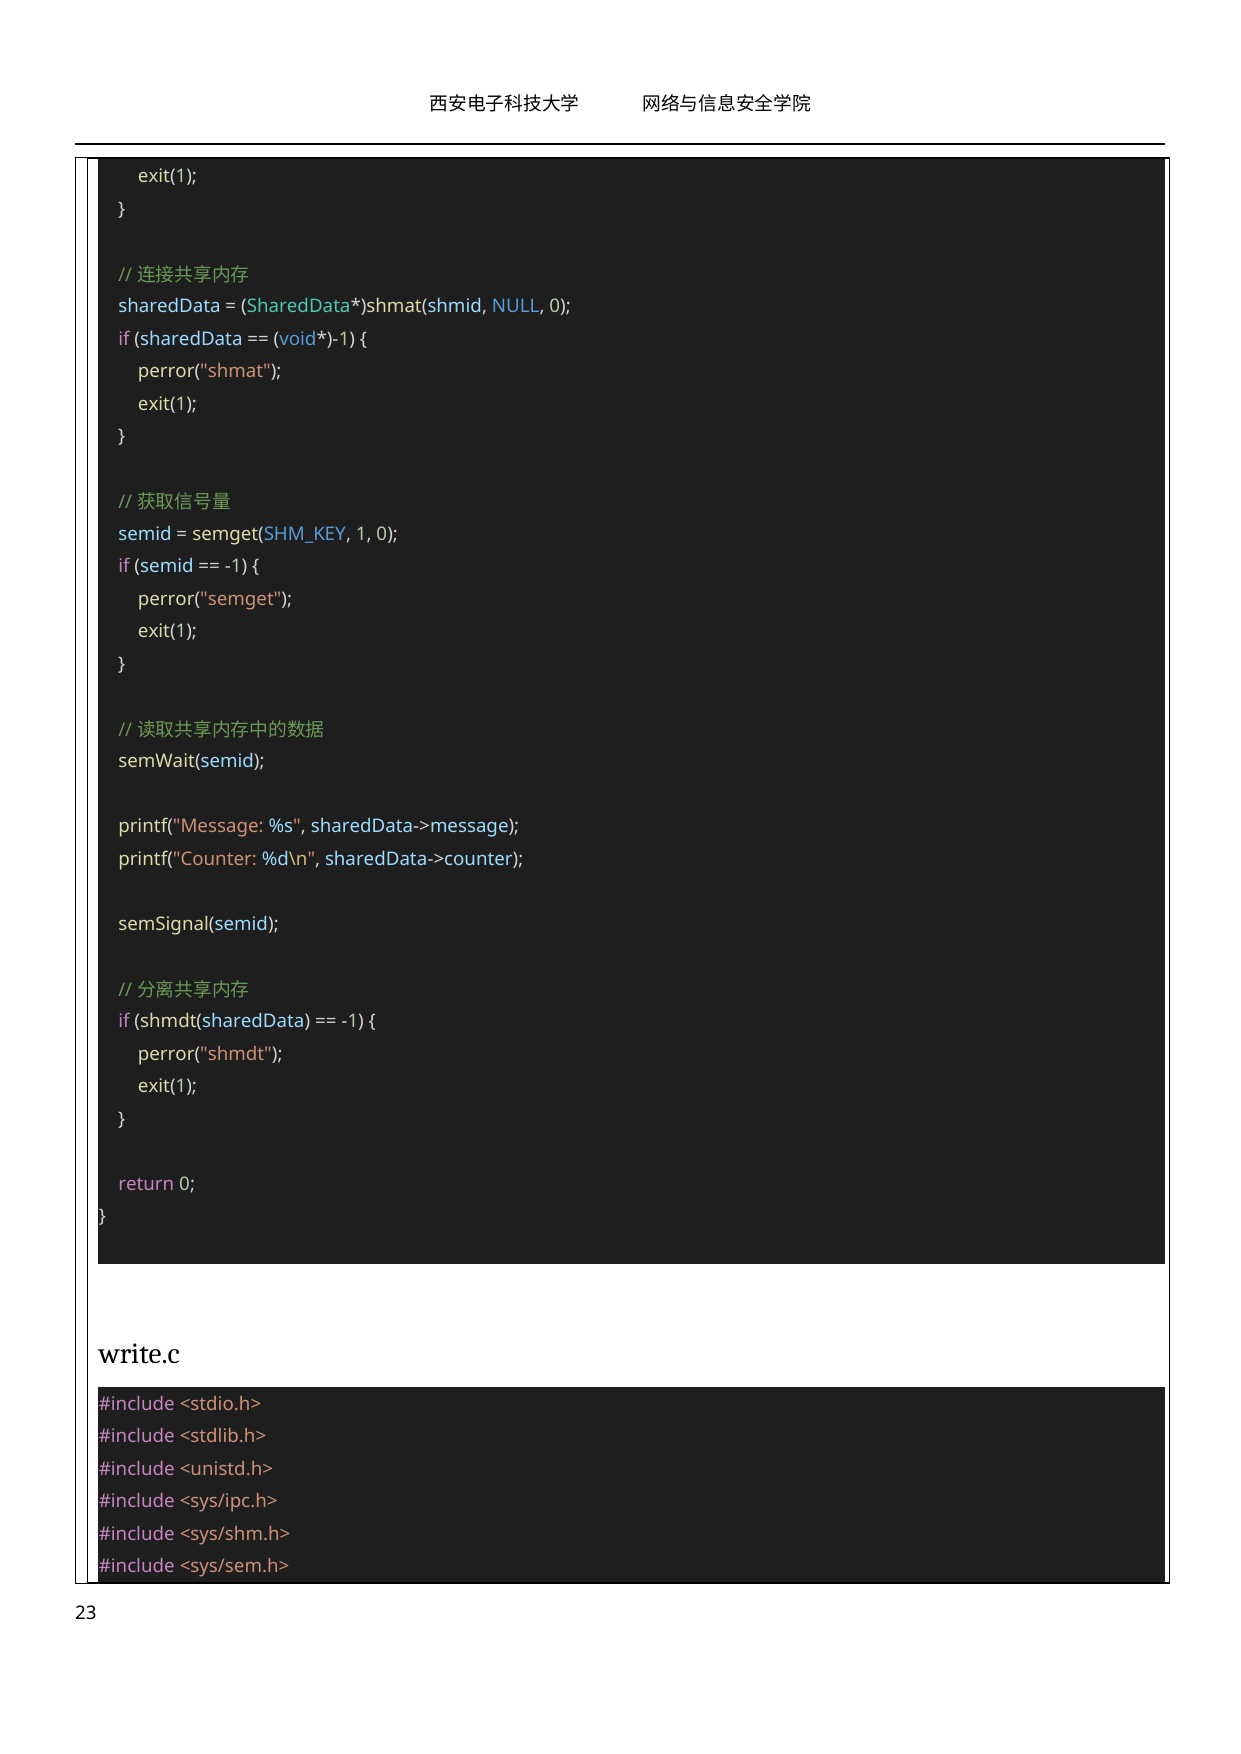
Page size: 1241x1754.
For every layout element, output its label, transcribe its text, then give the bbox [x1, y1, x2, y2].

table_cell 四、源代码 [88, 159, 1169, 1582]
